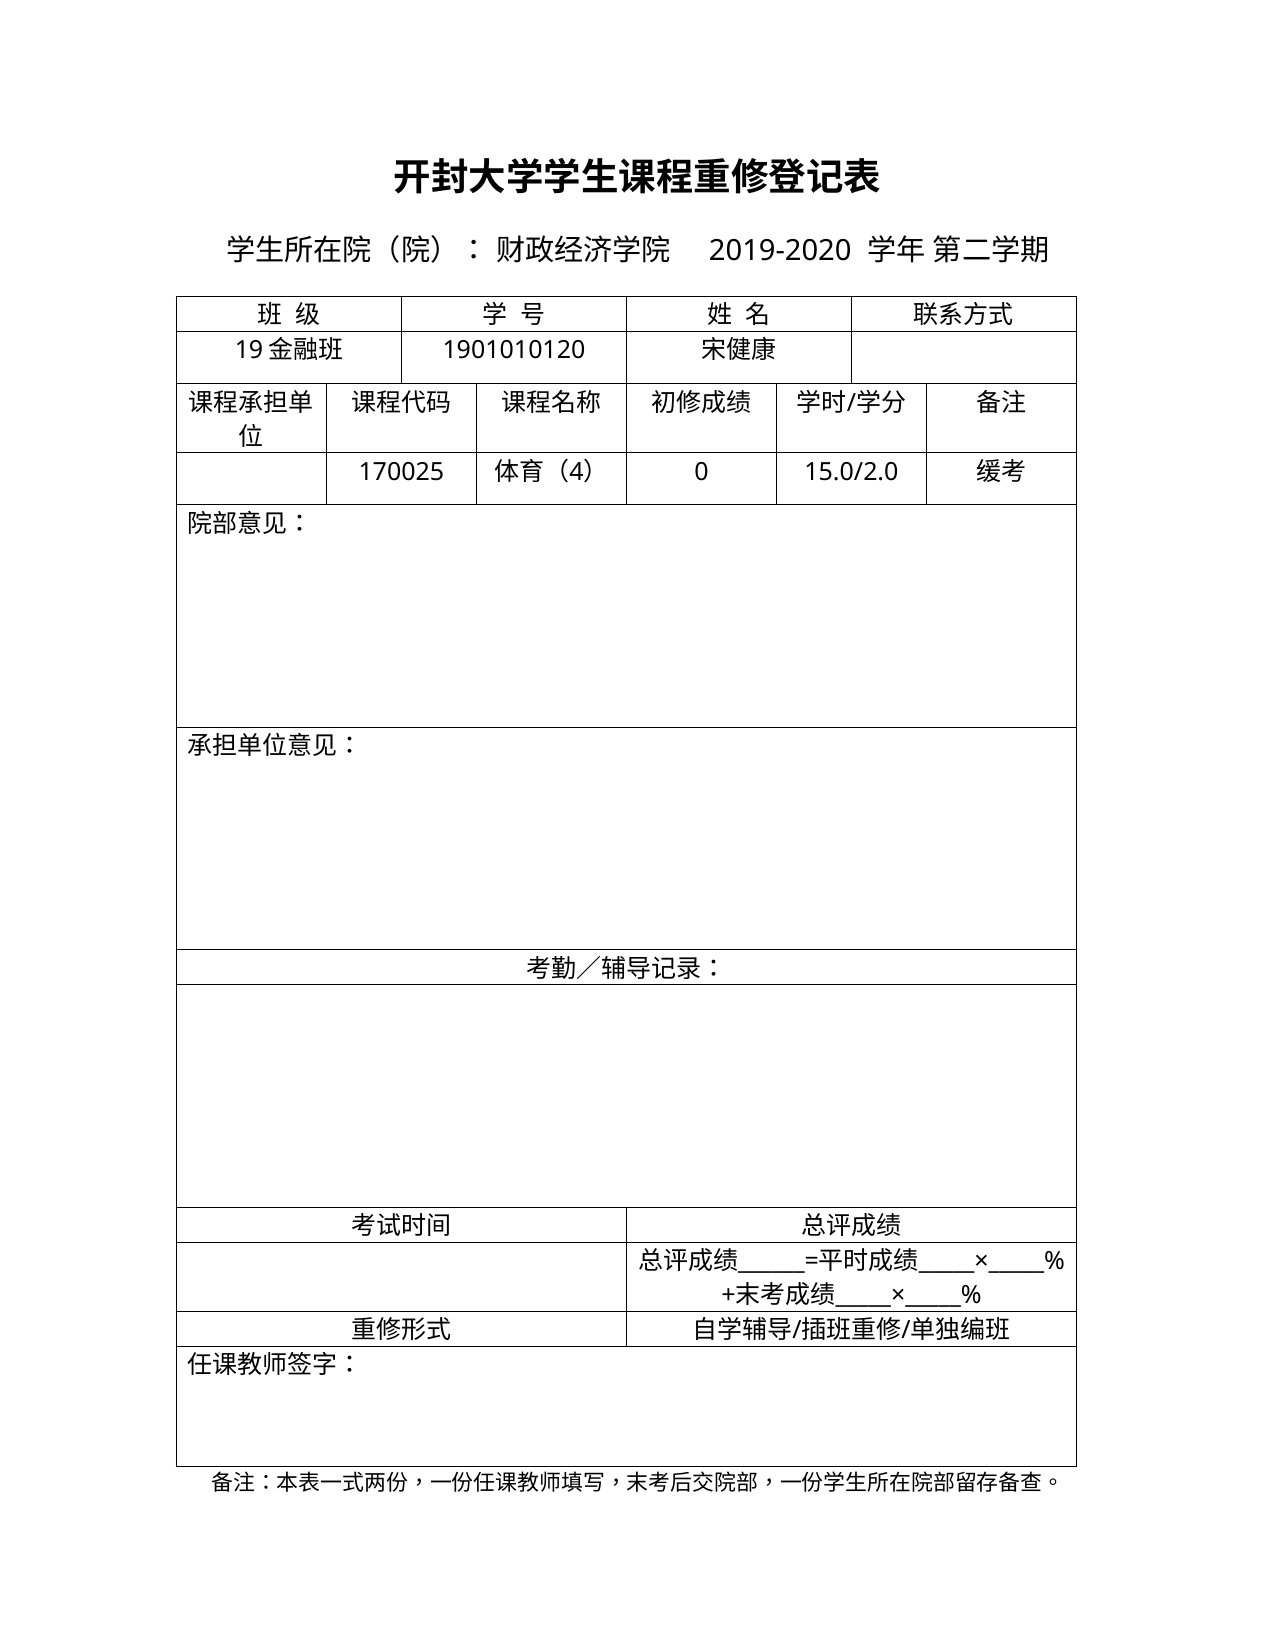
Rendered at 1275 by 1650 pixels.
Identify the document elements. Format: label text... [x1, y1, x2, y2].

table_header 课程承担单位 [177, 384, 326, 452]
table_cell [177, 985, 1076, 1207]
table_cell 宋健康 [627, 332, 851, 383]
table_header 初修成绩 [627, 384, 776, 452]
table_cell 体育（4） [477, 453, 626, 504]
table_header 学 号 [402, 297, 626, 331]
table_cell [852, 332, 1076, 383]
table_cell 15.0/2.0 [777, 453, 926, 504]
table_cell 考勤／辅导记录： [177, 950, 1076, 984]
table_header 班 级 [177, 297, 401, 331]
table_cell 19金融班 [177, 332, 401, 383]
table_cell 自学辅导/插班重修/单独编班 [627, 1312, 1076, 1346]
text 备注：本表一式两份，一份任课教师填写，末考后交院部，一份学生所在院部留存备查。 [187, 1467, 1087, 1497]
text 开封大学学生课程重修登记表 [187, 150, 1087, 201]
table_cell 170025 [327, 453, 476, 504]
table_cell 1901010120 [402, 332, 626, 383]
table_cell 0 [627, 453, 776, 504]
table_header 备注 [927, 384, 1076, 452]
table_header 课程名称 [477, 384, 626, 452]
table_cell [177, 453, 326, 504]
table_cell 缓考 [927, 453, 1076, 504]
table_header 课程代码 [327, 384, 476, 452]
table_header 总评成绩 [627, 1208, 1076, 1242]
table_header 联系方式 [852, 297, 1076, 331]
text 学生所在院（院）： 财政经济学院 2019-2020 学年 第二学期 [187, 229, 1087, 269]
table_header 学时/学分 [777, 384, 926, 452]
table_cell 总评成绩______=平时成绩_____×_____% +末考成绩_____×_____% [627, 1243, 1076, 1311]
table_header 姓 名 [627, 297, 851, 331]
table_cell 重修形式 [177, 1312, 626, 1346]
table_cell 承担单位意见： [177, 728, 1076, 949]
table_header 考试时间 [177, 1208, 626, 1242]
table_header 任课教师签字： [177, 1347, 1076, 1466]
table_header 院部意见： [177, 505, 1076, 727]
table_cell [177, 1243, 626, 1311]
